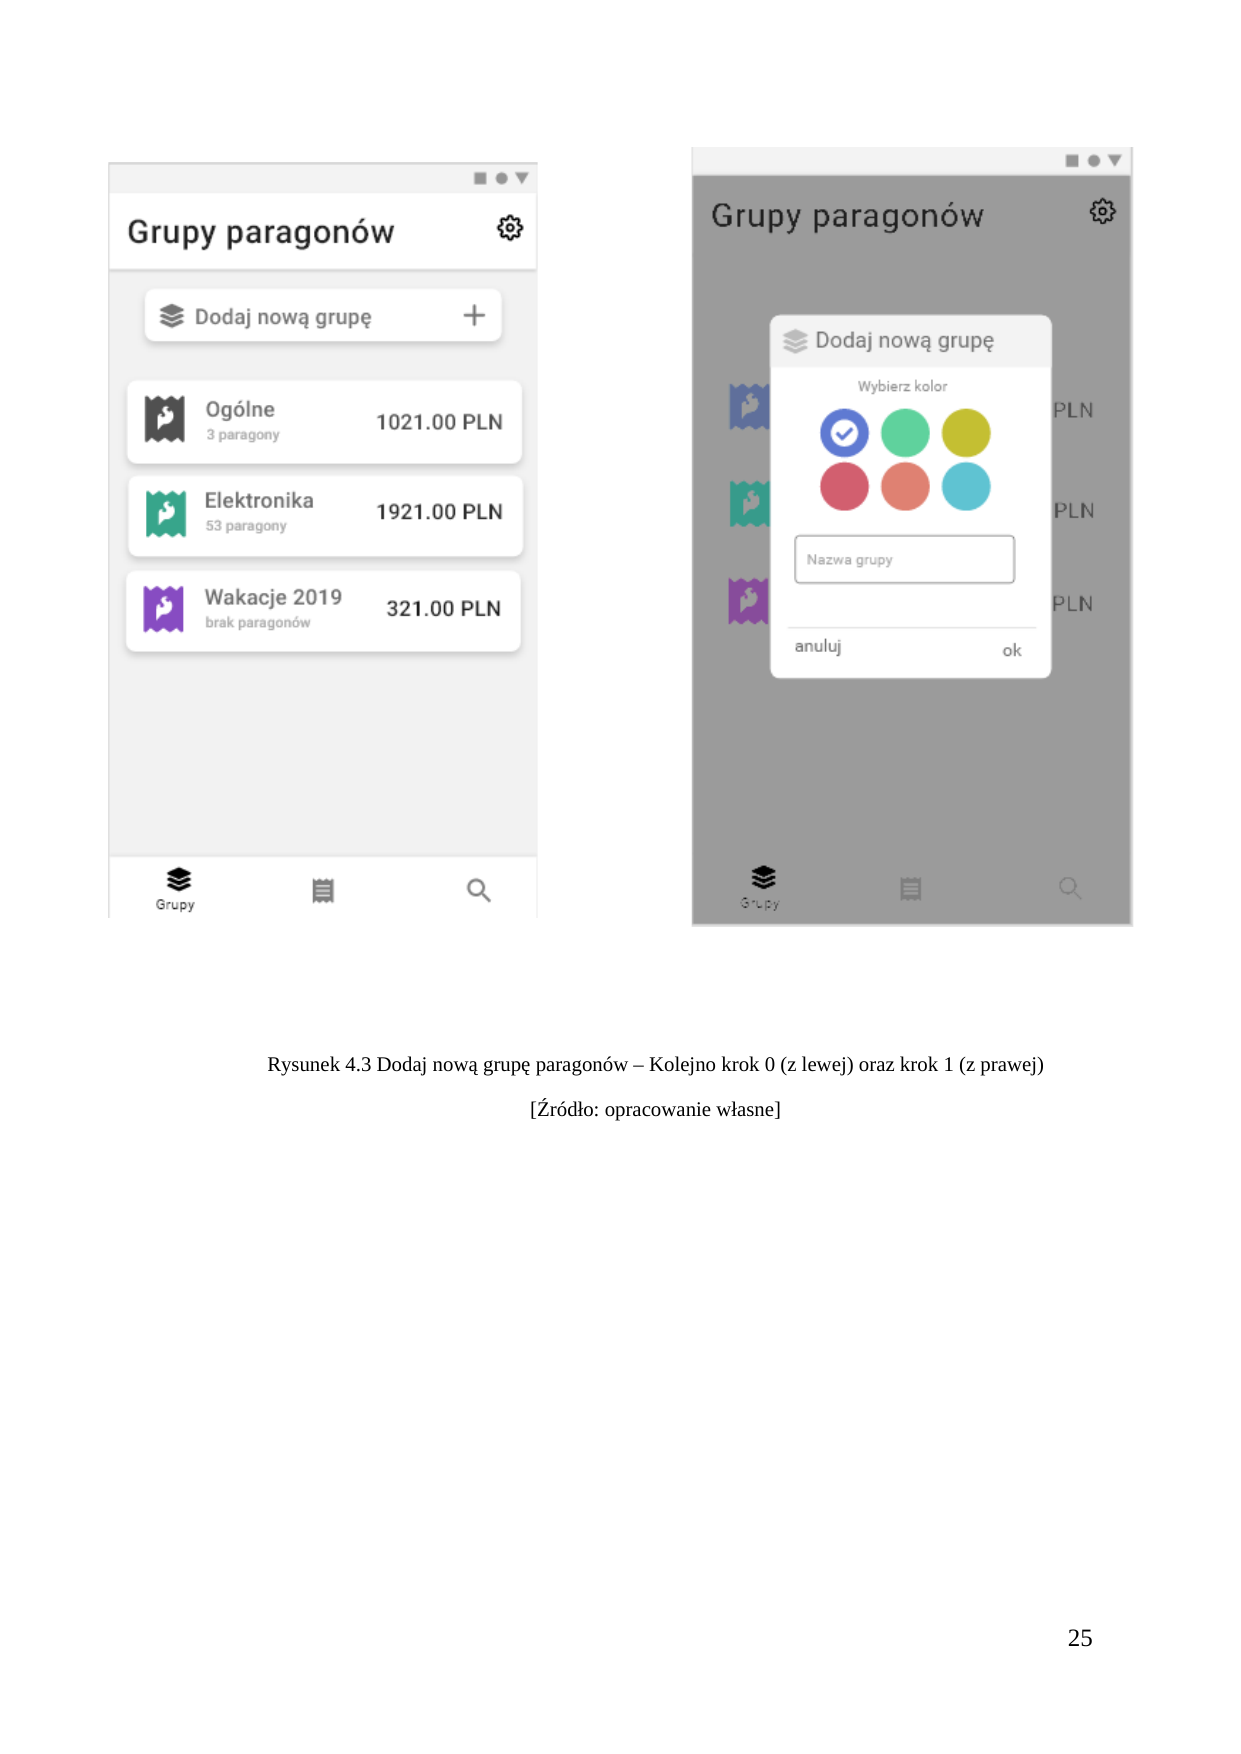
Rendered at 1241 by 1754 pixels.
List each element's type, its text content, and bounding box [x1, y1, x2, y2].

picture [108, 162, 538, 918]
text [Źródło: opracowanie własne] [177, 1097, 1092, 1121]
text Rysunek 4.3 Dodaj nową grupę paragonów – Kolejno krok 0 (z lewej) oraz krok 1 (z prawej) [177, 1052, 1092, 1076]
picture [691, 147, 1134, 927]
